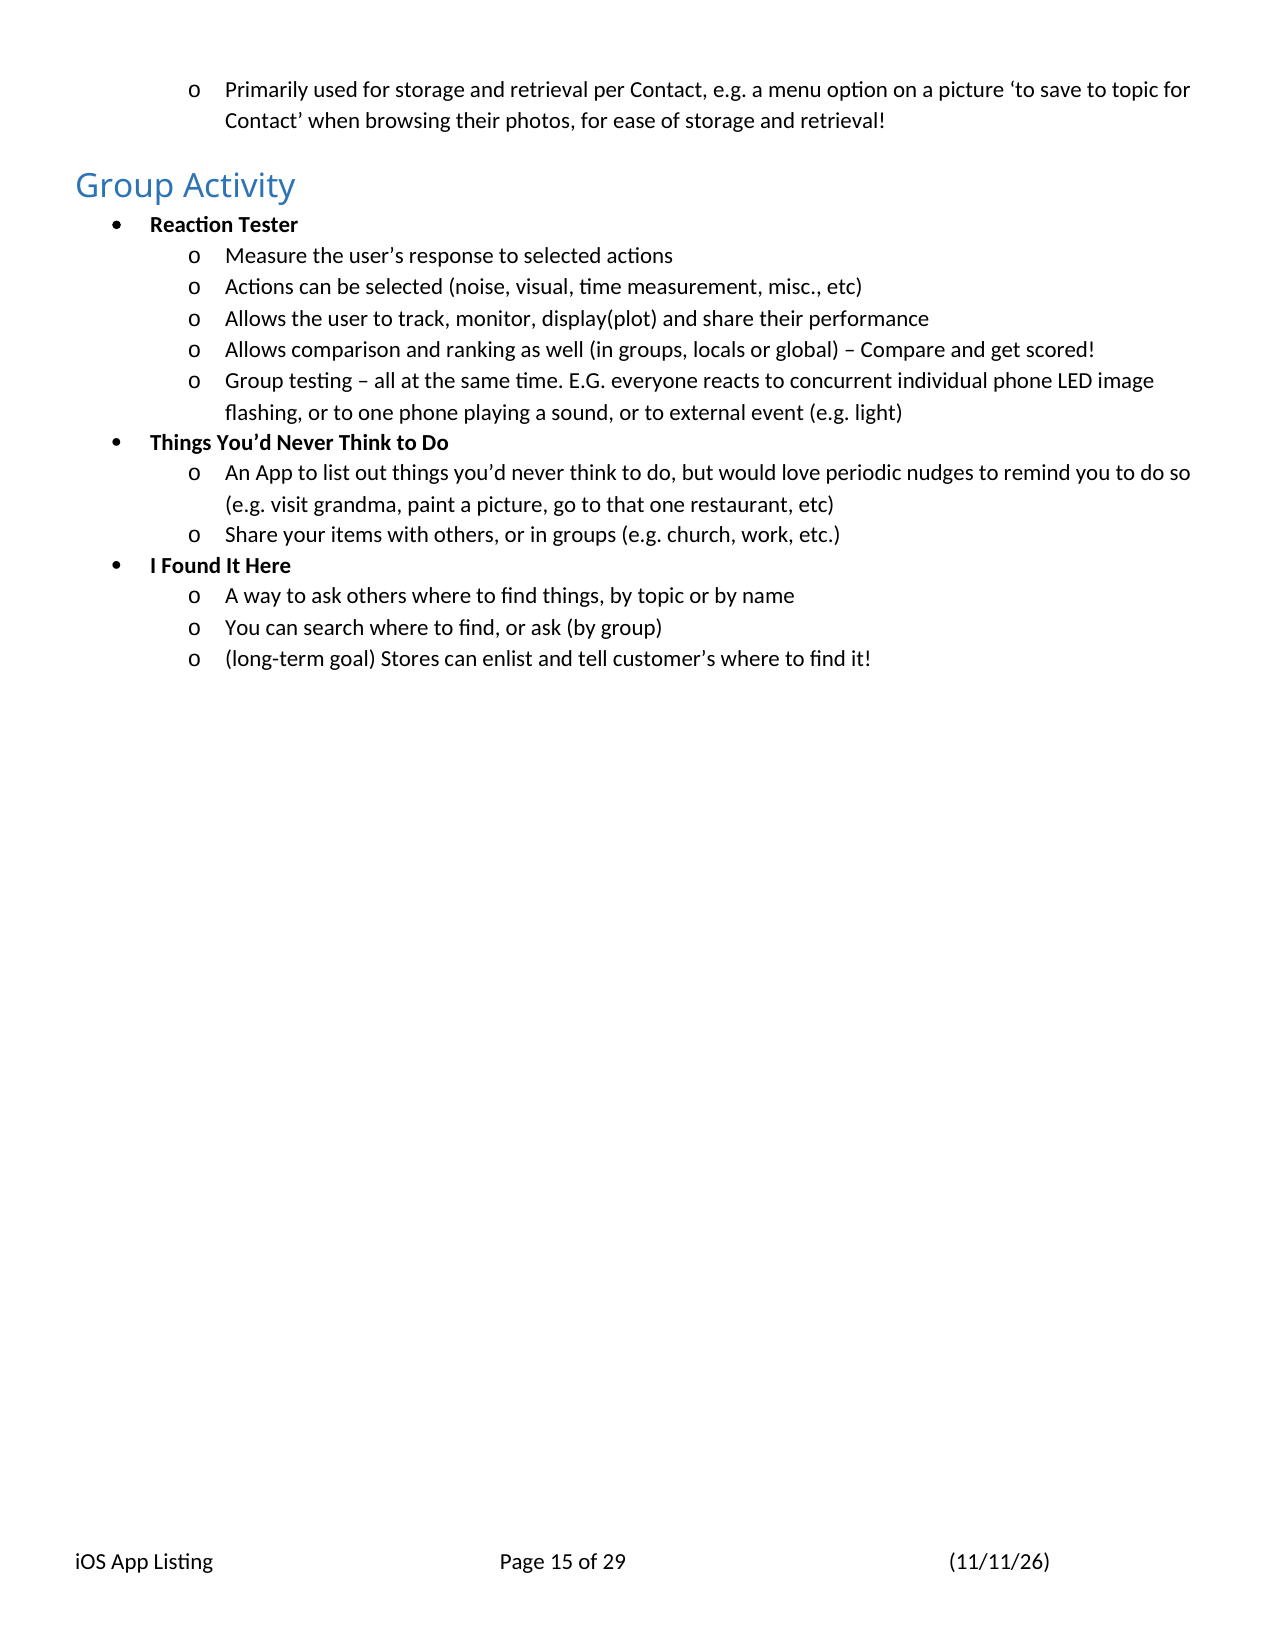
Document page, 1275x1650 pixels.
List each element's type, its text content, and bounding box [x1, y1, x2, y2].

subtitle Group Activity [75, 162, 1200, 207]
list I Found It Here [112, 551, 1200, 579]
list An App to list out things you’d never think to do, but would love periodic nudges to remind you to do so (e.g. visit grandma, paint a picture, go to that one restaurant, etc) [187, 458, 1200, 518]
list Allows the user to track, monitor, display(plot) and share their performance [187, 304, 1200, 333]
list You can search where to find, or ask (by group) [187, 613, 1200, 642]
list Reaction Tester [112, 211, 1200, 238]
list A way to ask others where to find things, by topic or by name [187, 582, 1200, 611]
list Actions can be selected (noise, visual, time measurement, misc., etc) [187, 272, 1200, 301]
list Group testing – all at the same time. E.G. everyone reacts to concurrent individual phone LED image flashing, or to one phone playing a sound, or to external event (e.g. light) [187, 367, 1200, 426]
list Things You’d Never Think to Do [112, 428, 1200, 456]
list Share your items with others, or in groups (e.g. church, work, etc.) [187, 520, 1200, 549]
list (long-term goal) Stores can enlist and tell customer’s where to find it! [187, 644, 1200, 674]
list Allows comparison and ranking as well (in groups, locals or global) – Compare and get scored! [187, 335, 1200, 364]
list Measure the user’s response to selected actions [187, 241, 1200, 270]
